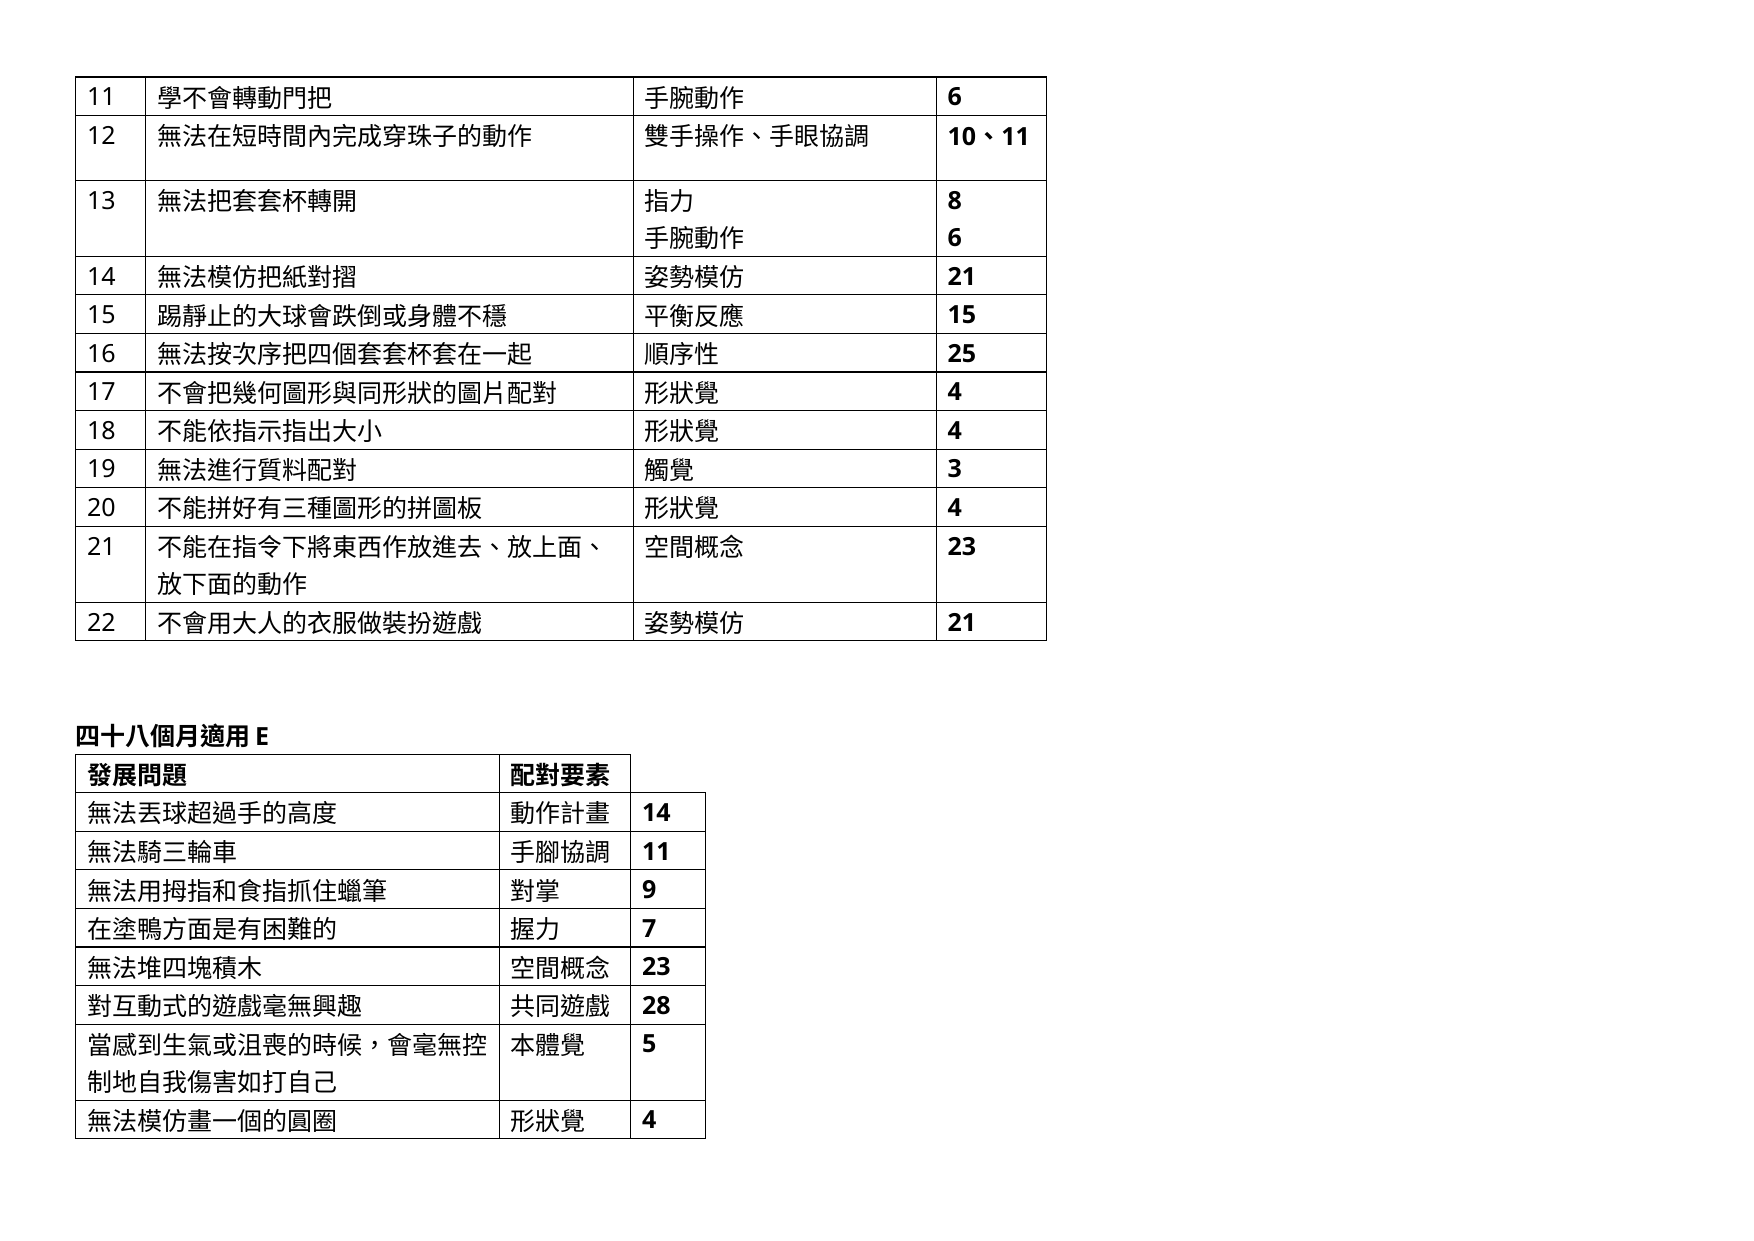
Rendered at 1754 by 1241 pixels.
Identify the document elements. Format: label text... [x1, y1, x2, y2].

table_cell 5 [631, 1025, 705, 1099]
table_cell 雙手操作、手眼協調 [634, 116, 936, 180]
table_cell 21 [937, 257, 1046, 294]
table_cell 3 [937, 450, 1046, 487]
table_cell 無法把套套杯轉開 [146, 181, 633, 256]
table_cell 觸覺 [634, 450, 936, 487]
table_cell 空間概念 [634, 527, 936, 602]
table_cell 28 [631, 986, 705, 1023]
table_cell 15 [76, 295, 145, 333]
table_cell 共同遊戲 [500, 986, 630, 1023]
table_cell 對掌 [500, 870, 630, 908]
table_cell 14 [76, 257, 145, 294]
table_cell 指力 手腕動作 [634, 181, 936, 256]
table_cell 無法進行質料配對 [146, 450, 633, 487]
table_cell 23 [631, 948, 705, 985]
table_cell 本體覺 [500, 1025, 630, 1099]
table_cell 形狀覺 [634, 373, 936, 410]
table_cell 20 [76, 488, 145, 526]
table_cell 不會用大人的衣服做裝扮遊戲 [146, 603, 633, 640]
table_cell 平衡反應 [634, 295, 936, 333]
table_cell 無法模仿畫一個的圓圈 [76, 1101, 499, 1138]
table_header 發展問題 [76, 755, 499, 792]
table_cell 握力 [500, 909, 630, 946]
table_cell 無法用拇指和食指抓住蠟筆 [76, 870, 499, 908]
table_cell 9 [631, 870, 705, 908]
table_cell 無法騎三輪車 [76, 832, 499, 869]
table_cell 25 [937, 334, 1046, 371]
table_cell 動作計畫 [500, 793, 630, 831]
table_cell 4 [937, 411, 1046, 448]
table_cell 16 [76, 334, 145, 371]
table_cell 13 [76, 181, 145, 256]
table_cell 手腕動作 [634, 78, 936, 115]
table_cell 無法模仿把紙對摺 [146, 257, 633, 294]
table_cell 當感到生氣或沮喪的時候，會毫無控制地自我傷害如打自己 [76, 1025, 499, 1099]
text 四十八個月適用E [75, 716, 1679, 754]
table_header 配對要素 [500, 755, 630, 792]
table_cell 4 [937, 488, 1046, 526]
table_cell 無法按次序把四個套套杯套在一起 [146, 334, 633, 371]
table_cell 10、11 [937, 116, 1046, 180]
table_cell 學不會轉動門把 [146, 78, 633, 115]
table_cell 4 [631, 1101, 705, 1138]
table_cell 手腳協調 [500, 832, 630, 869]
table_cell 對互動式的遊戲毫無興趣 [76, 986, 499, 1023]
table_cell 15 [937, 295, 1046, 333]
table_cell 4 [937, 373, 1046, 410]
table_cell 不能在指令下將東西作放進去、放上面、放下面的動作 [146, 527, 633, 602]
table_cell 不能拼好有三種圖形的拼圖板 [146, 488, 633, 526]
table_cell 形狀覺 [634, 411, 936, 448]
table_cell 姿勢模仿 [634, 603, 936, 640]
table_cell 14 [631, 793, 705, 831]
table_cell 11 [76, 78, 145, 115]
table_cell 不能依指示指出大小 [146, 411, 633, 448]
table_cell 21 [937, 603, 1046, 640]
table_cell 不會把幾何圖形與同形狀的圖片配對 [146, 373, 633, 410]
table_cell 空間概念 [500, 948, 630, 985]
table_cell 7 [631, 909, 705, 946]
table_cell 在塗鴨方面是有困難的 [76, 909, 499, 946]
table_cell 6 [937, 78, 1046, 115]
table_cell 踢靜止的大球會跌倒或身體不穩 [146, 295, 633, 333]
table_cell 21 [76, 527, 145, 602]
table_cell 17 [76, 373, 145, 410]
table_cell 8 6 [937, 181, 1046, 256]
table_cell 形狀覺 [634, 488, 936, 526]
table_cell 19 [76, 450, 145, 487]
table_cell 12 [76, 116, 145, 180]
table_cell 姿勢模仿 [634, 257, 936, 294]
table_cell 無法堆四塊積木 [76, 948, 499, 985]
table_cell 11 [631, 832, 705, 869]
table_cell 無法在短時間內完成穿珠子的動作 [146, 116, 633, 180]
table_cell 23 [937, 527, 1046, 602]
table_cell 形狀覺 [500, 1101, 630, 1138]
table_cell 18 [76, 411, 145, 448]
table_cell 順序性 [634, 334, 936, 371]
table_cell 22 [76, 603, 145, 640]
table_cell 無法丟球超過手的高度 [76, 793, 499, 831]
